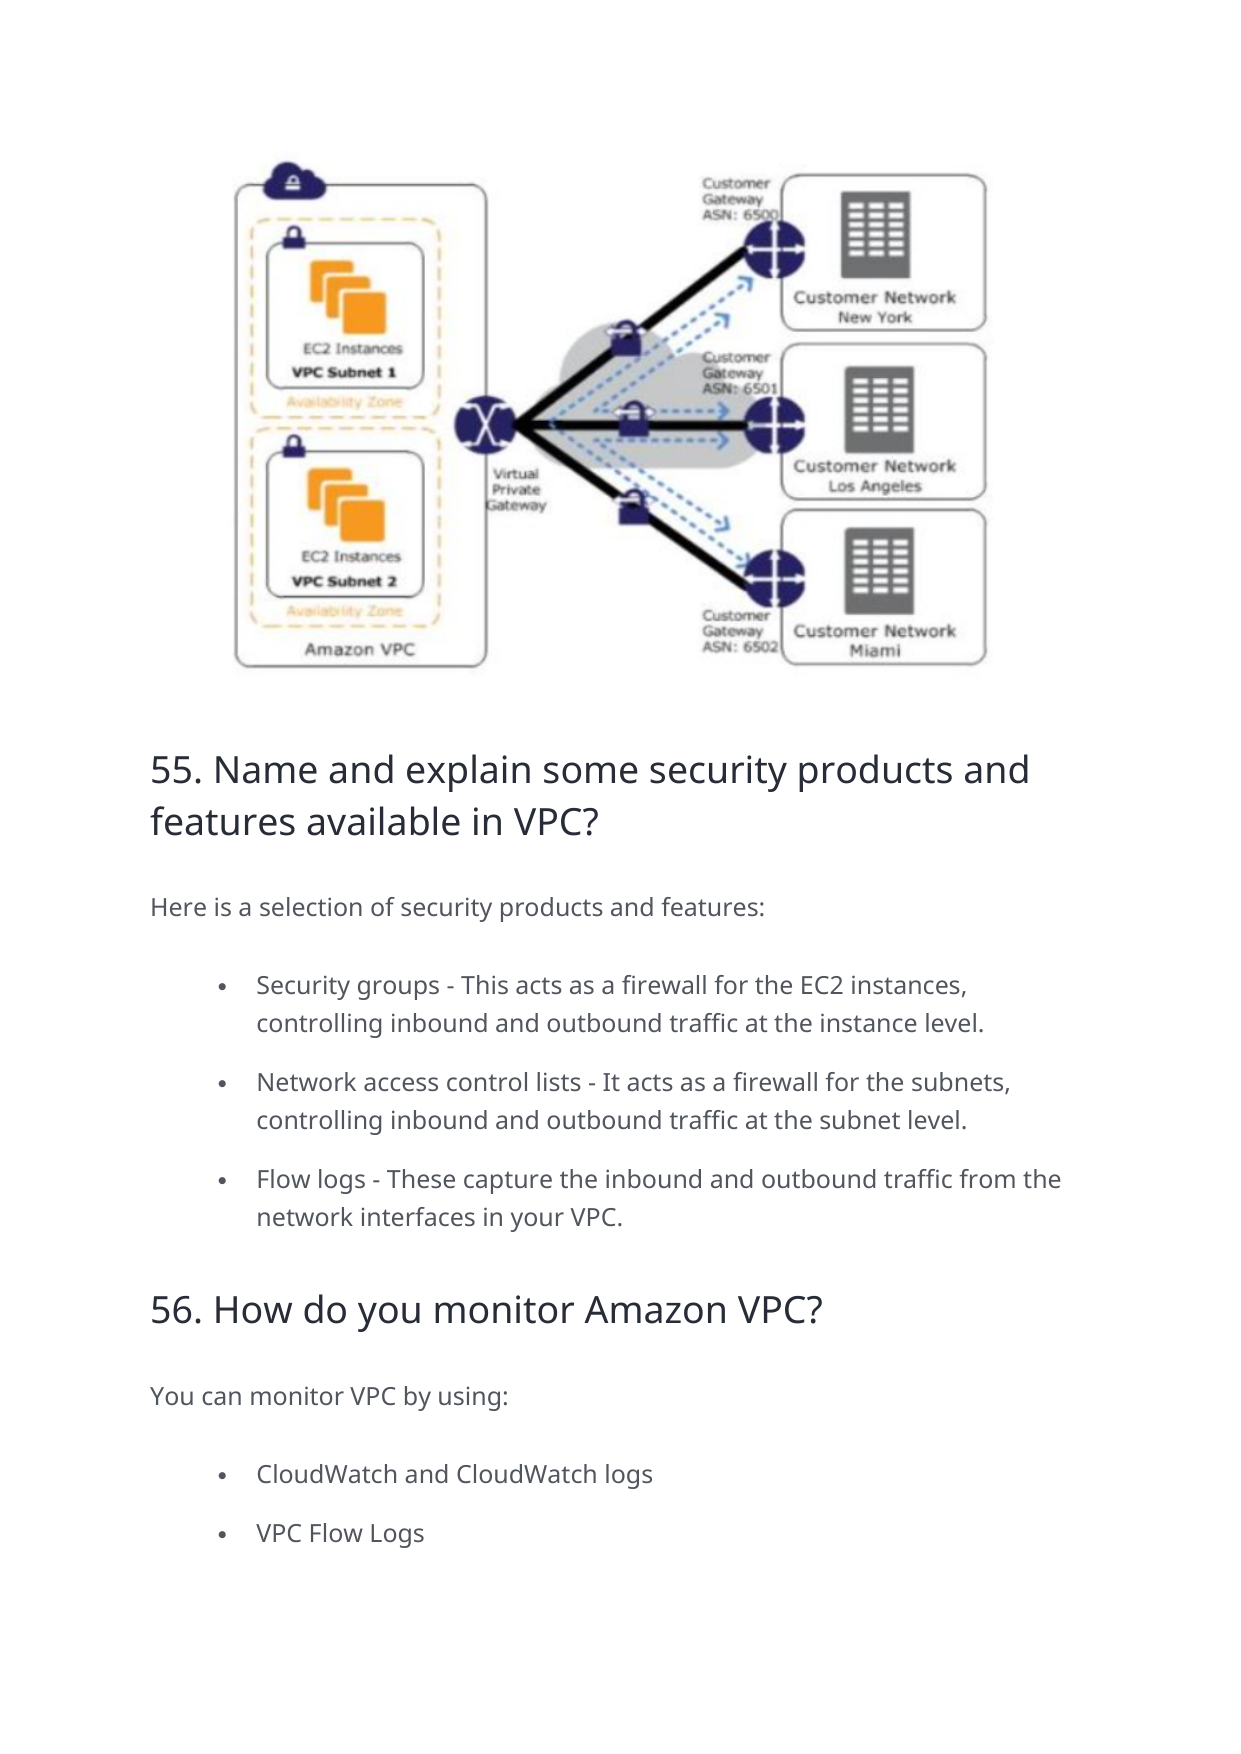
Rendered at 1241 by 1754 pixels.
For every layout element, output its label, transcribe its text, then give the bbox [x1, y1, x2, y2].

text 55. Name and explain some security products and features available in VPC? [150, 744, 1090, 846]
picture [150, 150, 1052, 694]
text You can monitor VPC by using: [150, 1372, 1090, 1412]
text 56. How do you monitor Amazon VPC? [150, 1283, 1090, 1334]
list Security groups - This acts as a firewall for the EC2 instances, controlling inbound and outbound traffic at the instance level. [219, 964, 1090, 1039]
list CloudWatch and CloudWatch logs [219, 1453, 1090, 1491]
text Here is a selection of security products and features: [150, 883, 1090, 924]
list Flow logs - These capture the inbound and outbound traffic from the network interfaces in your VPC. [219, 1158, 1090, 1233]
list Network access control lists - It acts as a firewall for the subnets, controlling inbound and outbound traffic at the subnet level. [219, 1061, 1090, 1136]
list VPC Flow Logs [219, 1512, 1090, 1550]
